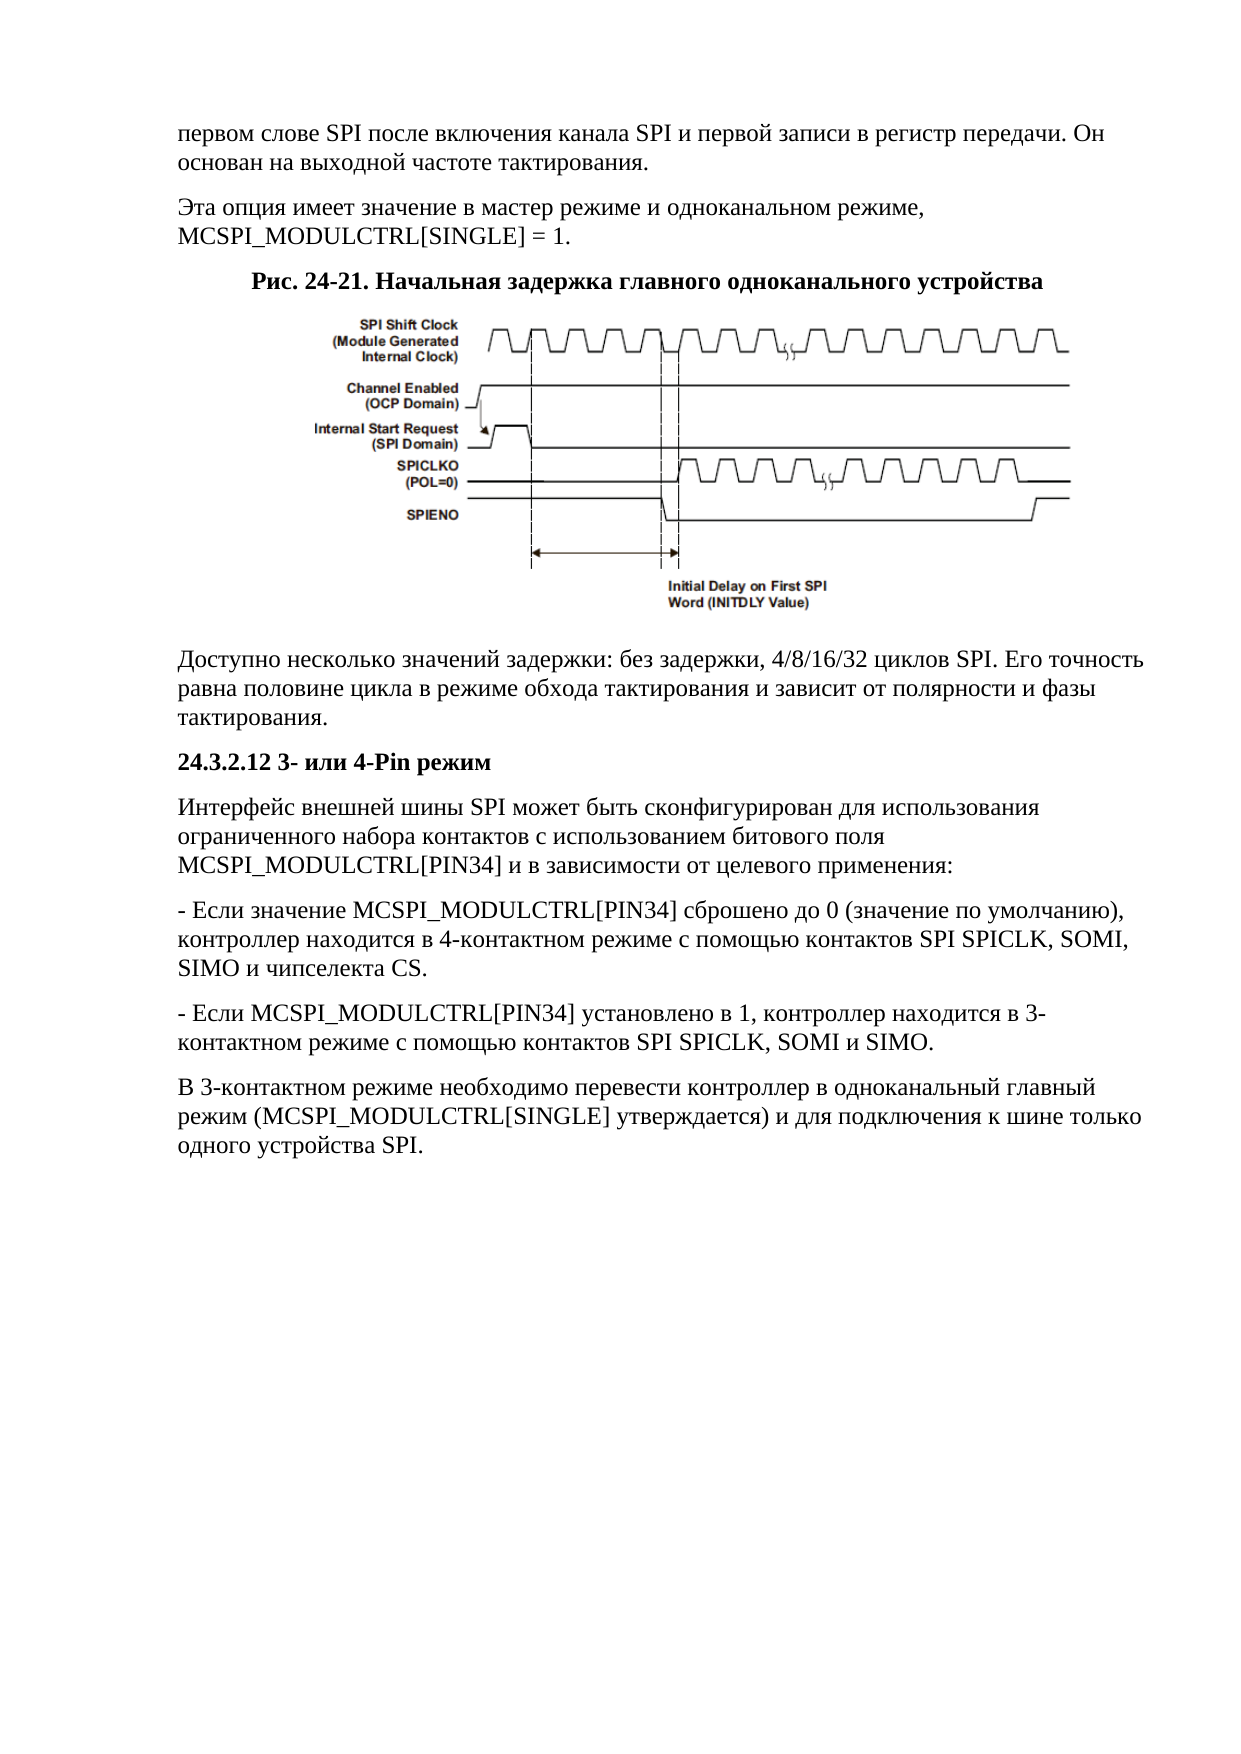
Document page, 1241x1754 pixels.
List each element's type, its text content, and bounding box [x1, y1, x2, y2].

text 24.3.2.12 3- или 4-Pin режим [177, 747, 1152, 776]
picture [314, 311, 1088, 628]
text - Если MCSPI_MODULCTRL[PIN34] установлено в 1, контроллер находится в 3-контактном режиме с помощью контактов SPI SPICLK, SOMI и SIMO. [177, 998, 1152, 1056]
text Интерфейс внешней шины SPI может быть сконфигурирован для использования ограниченного набора контактов с использованием битового поля MCSPI_MODULCTRL[PIN34] и в зависимости от целевого применения: [177, 792, 1152, 879]
text - Если значение MCSPI_MODULCTRL[PIN34] сброшено до 0 (значение по умолчанию), контроллер находится в 4-контактном режиме с помощью контактов SPI SPICLK, SOMI, SIMO и чипселекта CS. [177, 895, 1152, 982]
text Рис. 24-21. Начальная задержка главного одноканального устройства [177, 266, 1152, 295]
text Эта опция имеет значение в мастер режиме и одноканальном режиме, MCSPI_MODULCTRL[SINGLE] = 1. [177, 192, 1152, 250]
text Доступно несколько значений задержки: без задержки, 4/8/16/32 циклов SPI. Его точность равна половине цикла в режиме обхода тактирования и зависит от полярности и фазы тактирования. [177, 644, 1152, 730]
text В 3-контактном режиме необходимо перевести контроллер в одноканальный главный режим (MCSPI_MODULCTRL[SINGLE] утверждается) и для подключения к шине только одного устройства SPI. [177, 1072, 1152, 1159]
